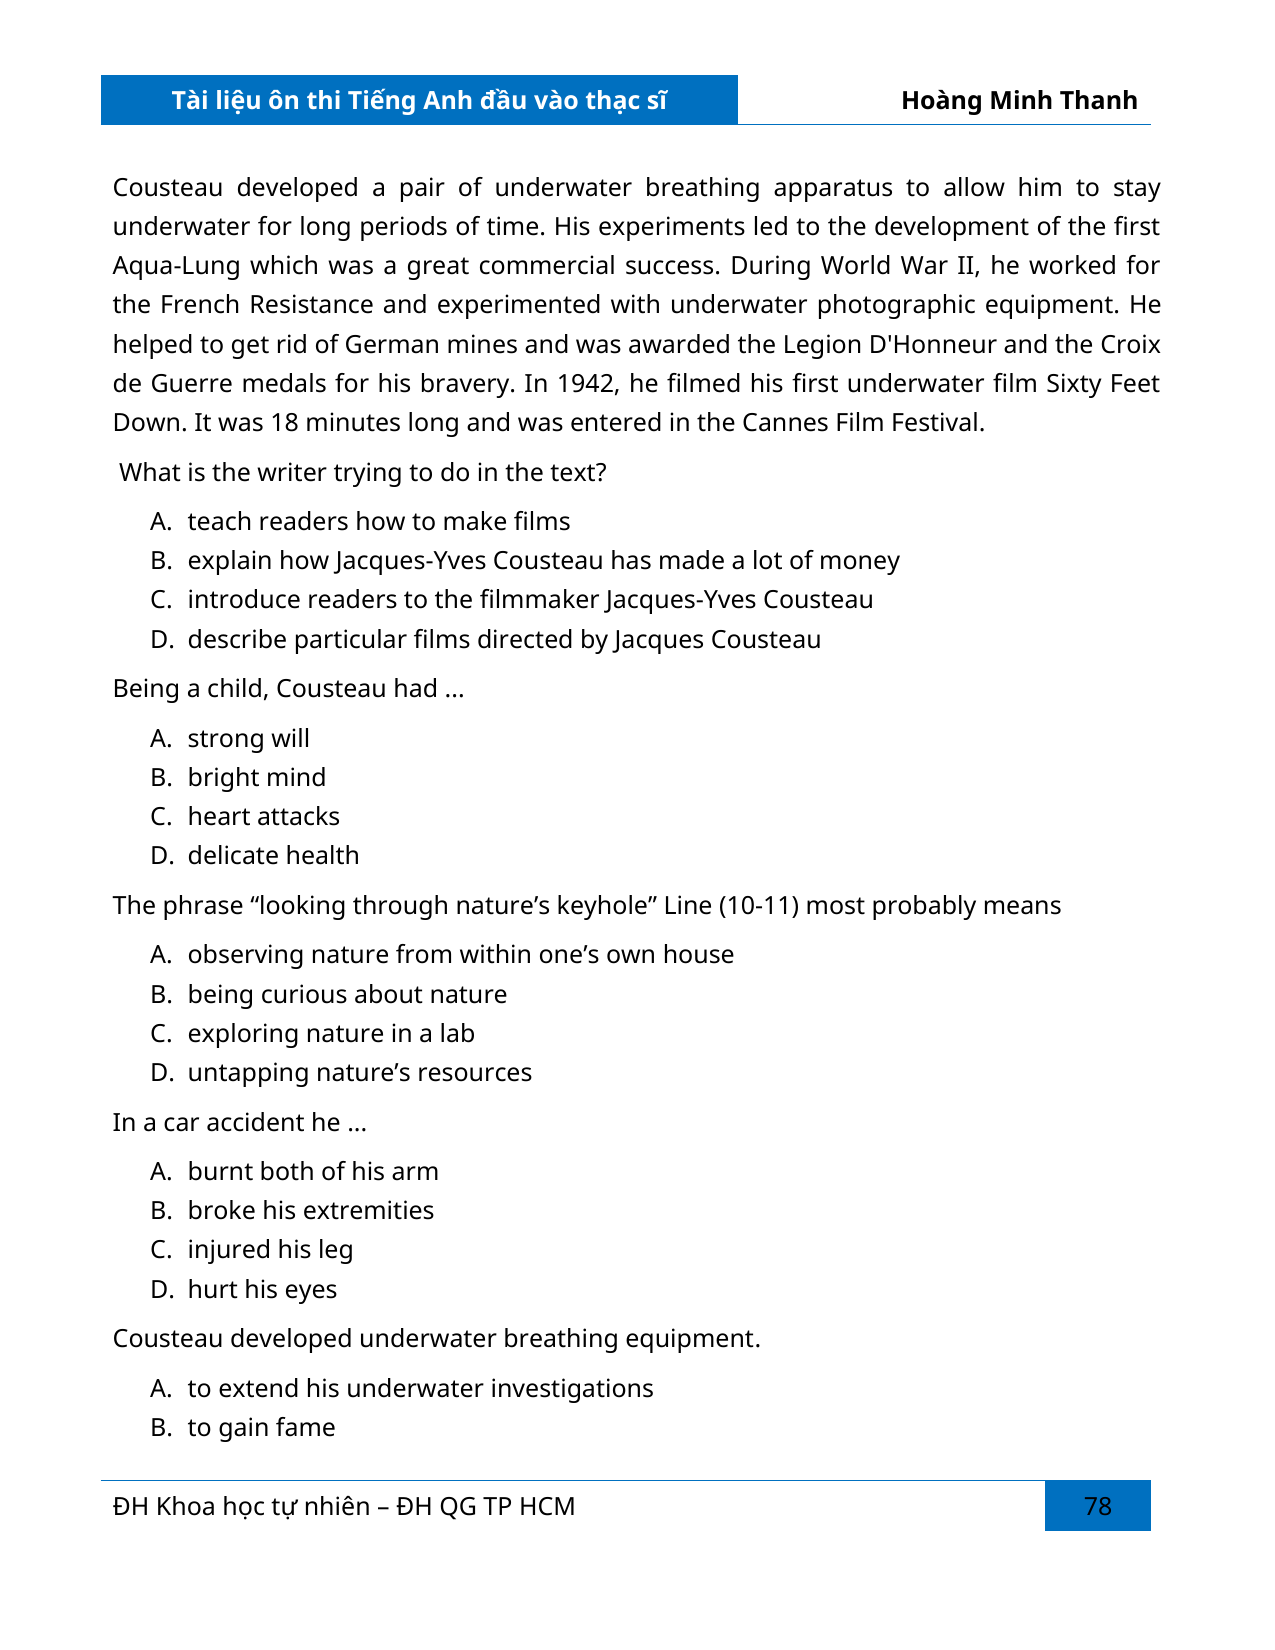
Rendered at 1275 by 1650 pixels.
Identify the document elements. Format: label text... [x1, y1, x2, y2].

list burnt both of his arm [150, 1154, 1162, 1188]
list broke his extremities [150, 1193, 1162, 1227]
list being curious about nature [150, 976, 1162, 1010]
list explain how Jacques-Yves Cousteau has made a lot of money [150, 543, 1162, 577]
list untapping nature’s resources [150, 1054, 1162, 1089]
text In a car accident he ... [112, 1104, 1162, 1138]
list describe particular films directed by Jacques Cousteau [150, 621, 1162, 655]
list injured his leg [150, 1232, 1162, 1266]
text What is the writer trying to do in the text? [112, 454, 1162, 488]
text Cousteau developed underwater breathing equipment. [112, 1321, 1162, 1355]
list strong will [150, 720, 1162, 754]
list introduce readers to the filmmaker Jacques-Yves Cousteau [150, 582, 1162, 616]
text Cousteau developed a pair of underwater breathing apparatus to allow him to stay underwater for long periods of time. His experiments led to the development of the first Aqua-Lung which was a great commercial success. During World War II, he worked for the French Resistance and experimented with underwater photographic equipment. He helped to get rid of German mines and was awarded the Legion D'Honneur and the Croix de Guerre medals for his bravery. In 1942, he filmed his first underwater film Sixty Feet Down. It was 18 minutes long and was entered in the Cannes Film Festival. [112, 169, 1162, 439]
list exploring nature in a lab [150, 1015, 1162, 1049]
list hurt his eyes [150, 1271, 1162, 1305]
list heart attacks [150, 799, 1162, 833]
list teach readers how to make films [150, 504, 1162, 538]
list to gain fame [150, 1409, 1162, 1444]
list observing nature from within one’s own house [150, 937, 1162, 971]
list to extend his underwater investigations [150, 1370, 1162, 1404]
text The phrase “looking through nature’s keyhole” Line (10-11) most probably means [112, 887, 1162, 922]
text Being a child, Cousteau had ... [112, 671, 1162, 705]
list bright mind [150, 759, 1162, 794]
list delicate health [150, 838, 1162, 872]
